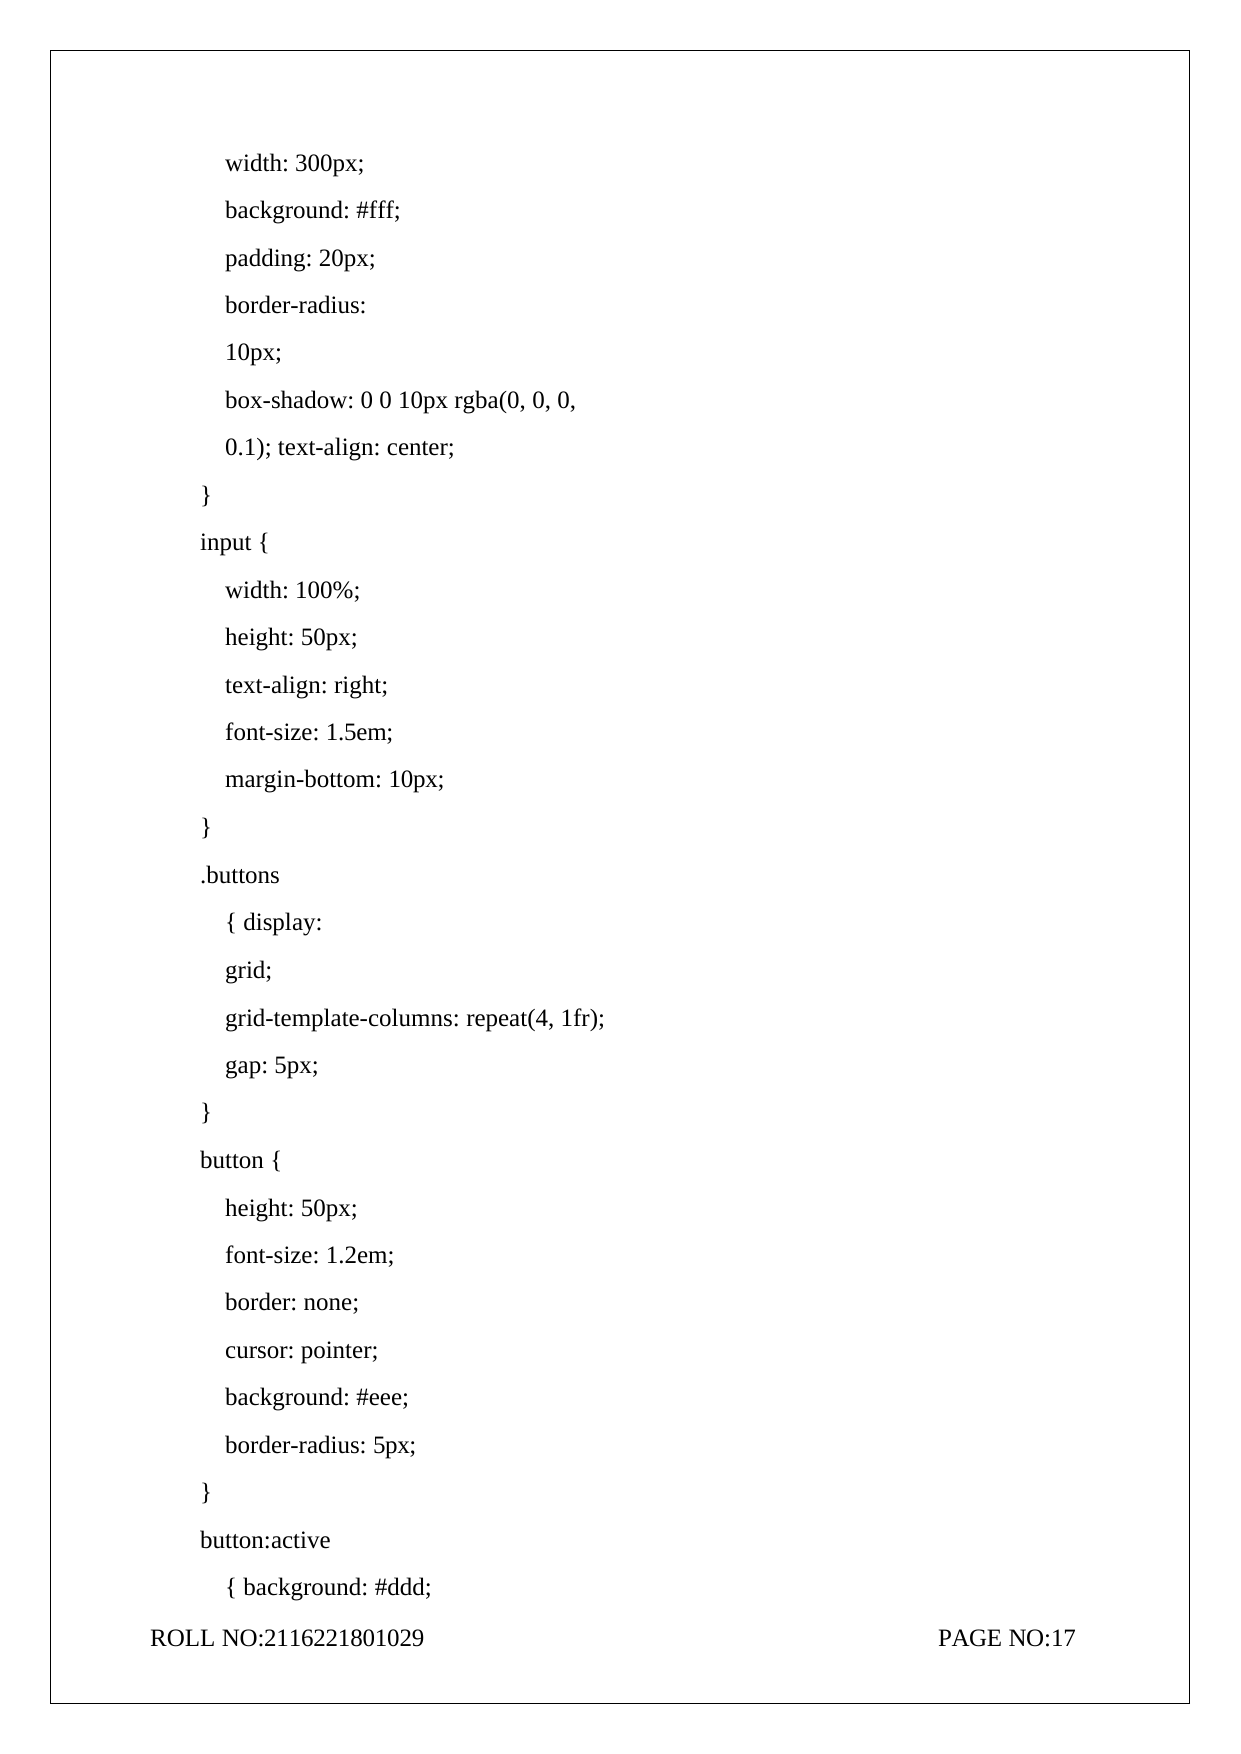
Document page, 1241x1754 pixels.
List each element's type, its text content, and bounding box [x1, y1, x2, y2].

text width: 100%; height: 50px; text-align: right; font-size: 1.5em; [225, 575, 394, 746]
text height: 50px; font-size: 1.2em; border: none; cursor: pointer; [225, 1193, 394, 1364]
text background: #eee; border-radius: 5px; [225, 1382, 417, 1458]
text } [200, 480, 1122, 508]
text .buttons { display: grid; [200, 860, 365, 983]
text } [200, 1477, 1122, 1506]
text grid-template-columns: repeat(4, 1fr); gap: 5px; [225, 1003, 628, 1079]
text button { [200, 1145, 1122, 1174]
text input { [200, 527, 1122, 556]
text button:active { background: #ddd; [200, 1525, 452, 1601]
text box-shadow: 0 0 10px rgba(0, 0, 0, 0.1); text-align: center; [225, 385, 628, 461]
text } [200, 812, 1122, 841]
text margin-bottom: 10px; [225, 764, 1122, 793]
text width: 300px; background: #fff; padding: 20px; border-radius: 10px; [225, 148, 430, 366]
text } [200, 1097, 1122, 1126]
